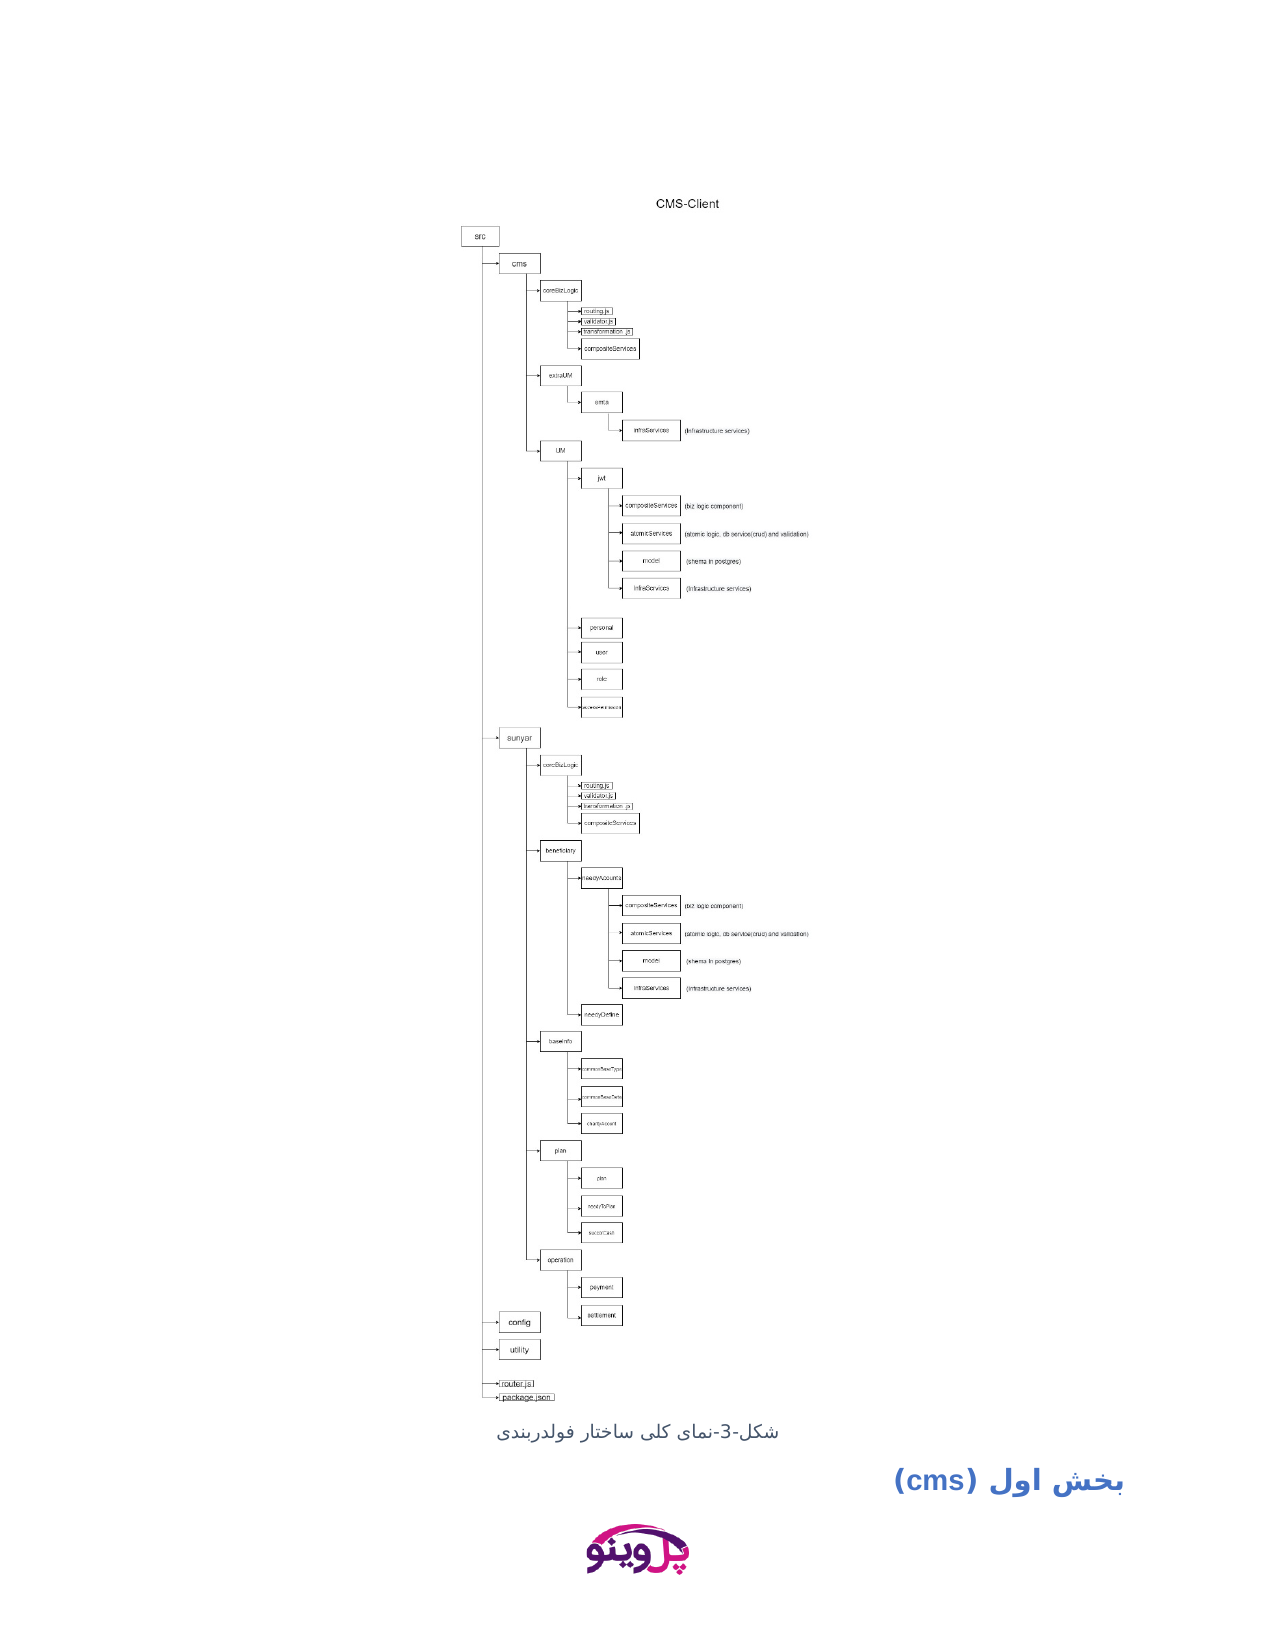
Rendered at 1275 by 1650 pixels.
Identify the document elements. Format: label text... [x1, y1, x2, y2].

picture [578, 1523, 697, 1575]
text بخش اول (cms) [150, 1463, 1125, 1498]
picture [461, 196, 814, 1402]
text شکل-3-نمای کلی ساختار فولدربندی [150, 1421, 1125, 1443]
